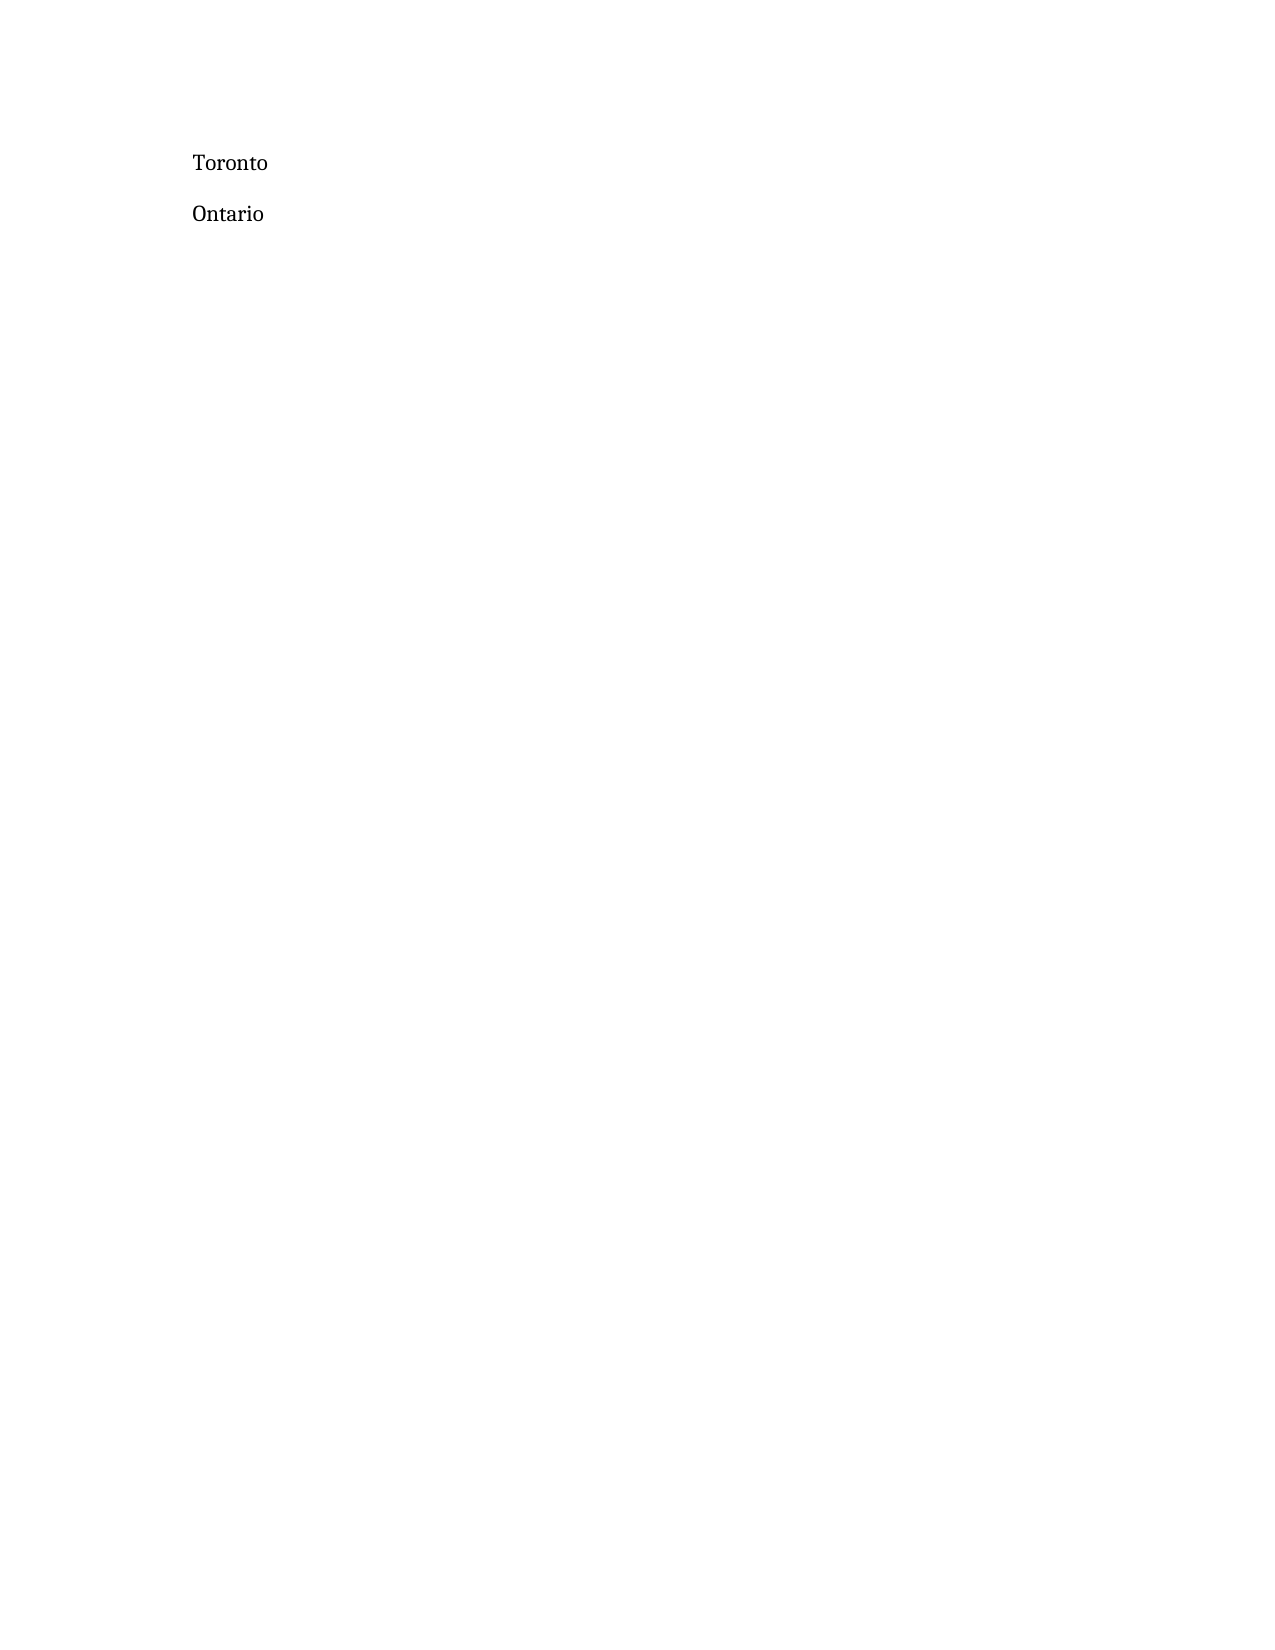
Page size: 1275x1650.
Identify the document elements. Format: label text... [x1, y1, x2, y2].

text Toronto [187, 150, 1087, 176]
text Ontario [187, 201, 1087, 227]
